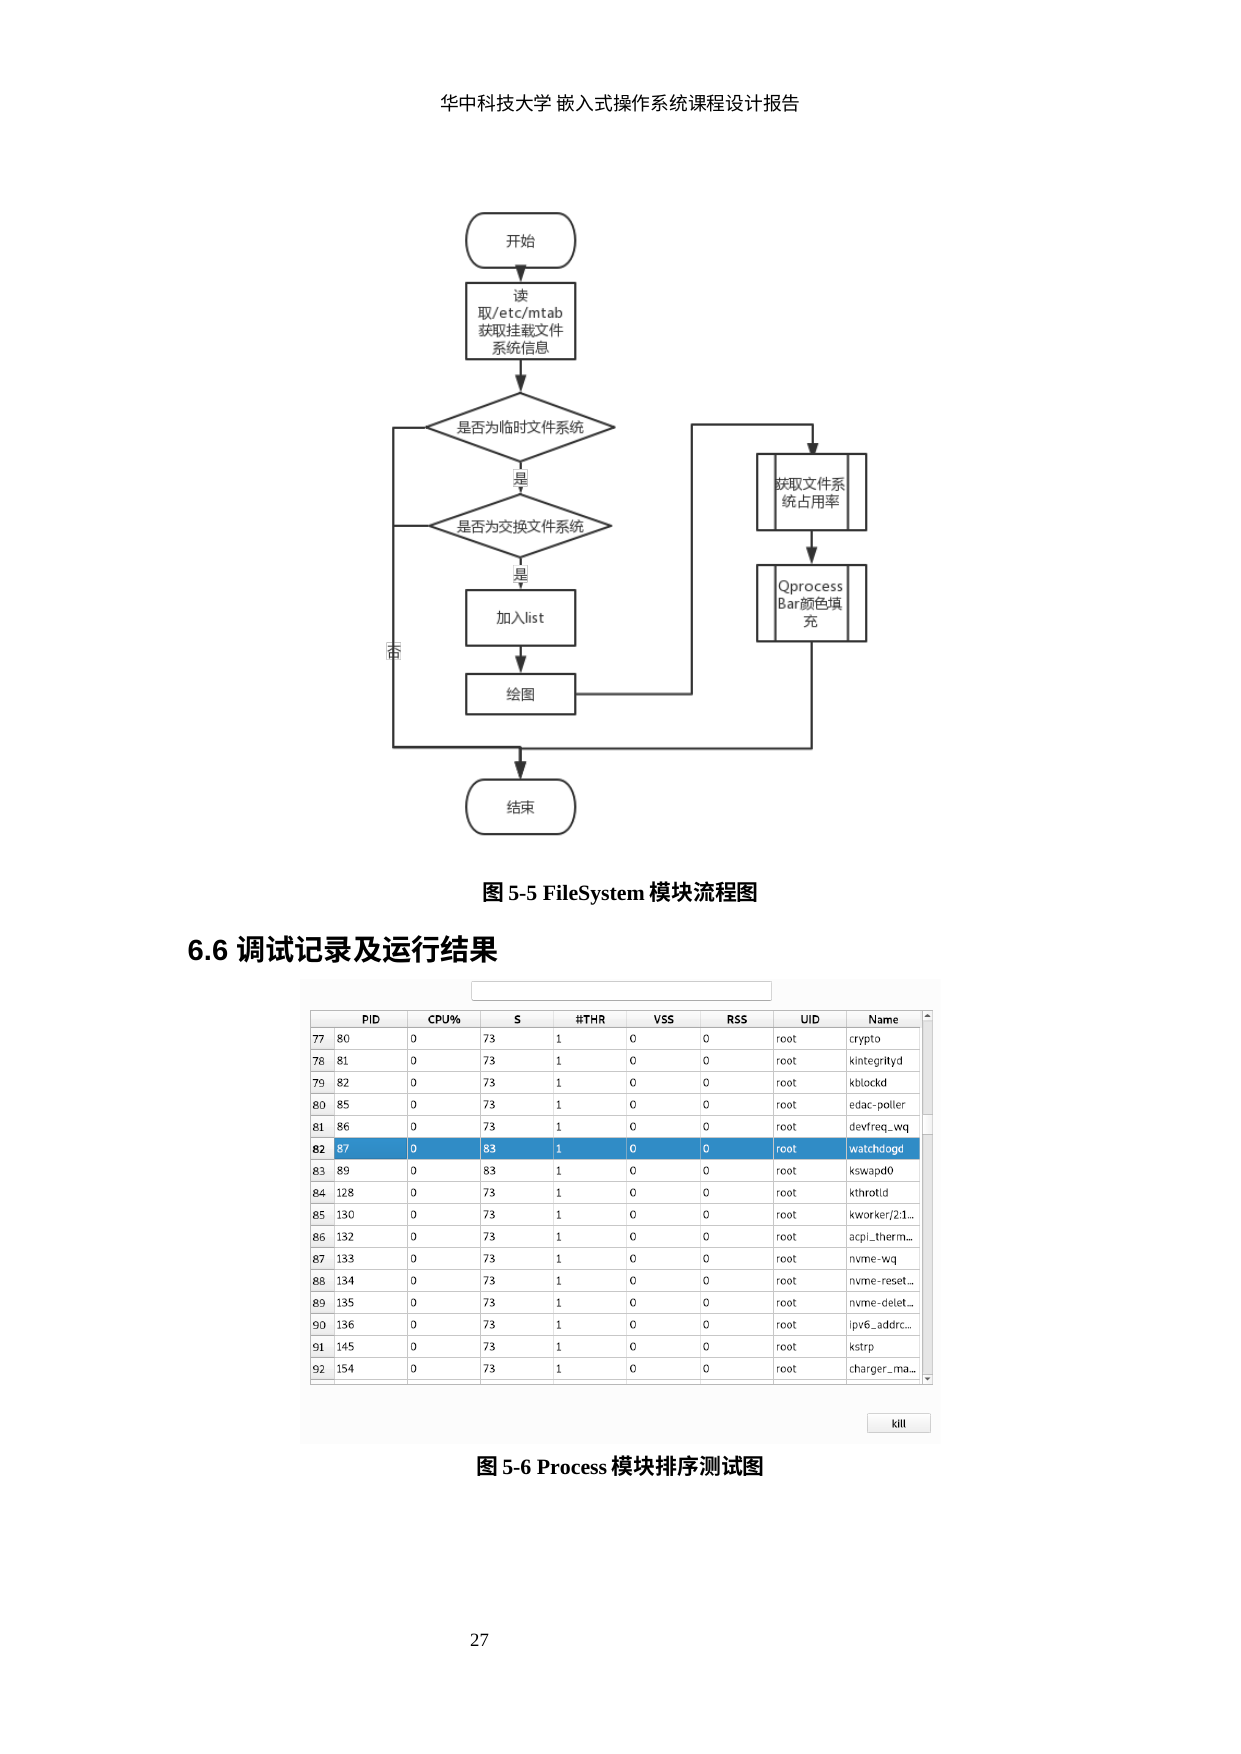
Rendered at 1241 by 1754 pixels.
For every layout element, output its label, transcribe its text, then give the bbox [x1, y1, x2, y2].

subtitle 6.6 调试记录及运行结果 [187, 927, 1053, 969]
picture [341, 162, 899, 869]
text 图5-6 Process模块排序测试图 [187, 1449, 1053, 1481]
text 图5-5 FileSystem模块流程图 [187, 875, 1053, 907]
picture [299, 979, 941, 1444]
